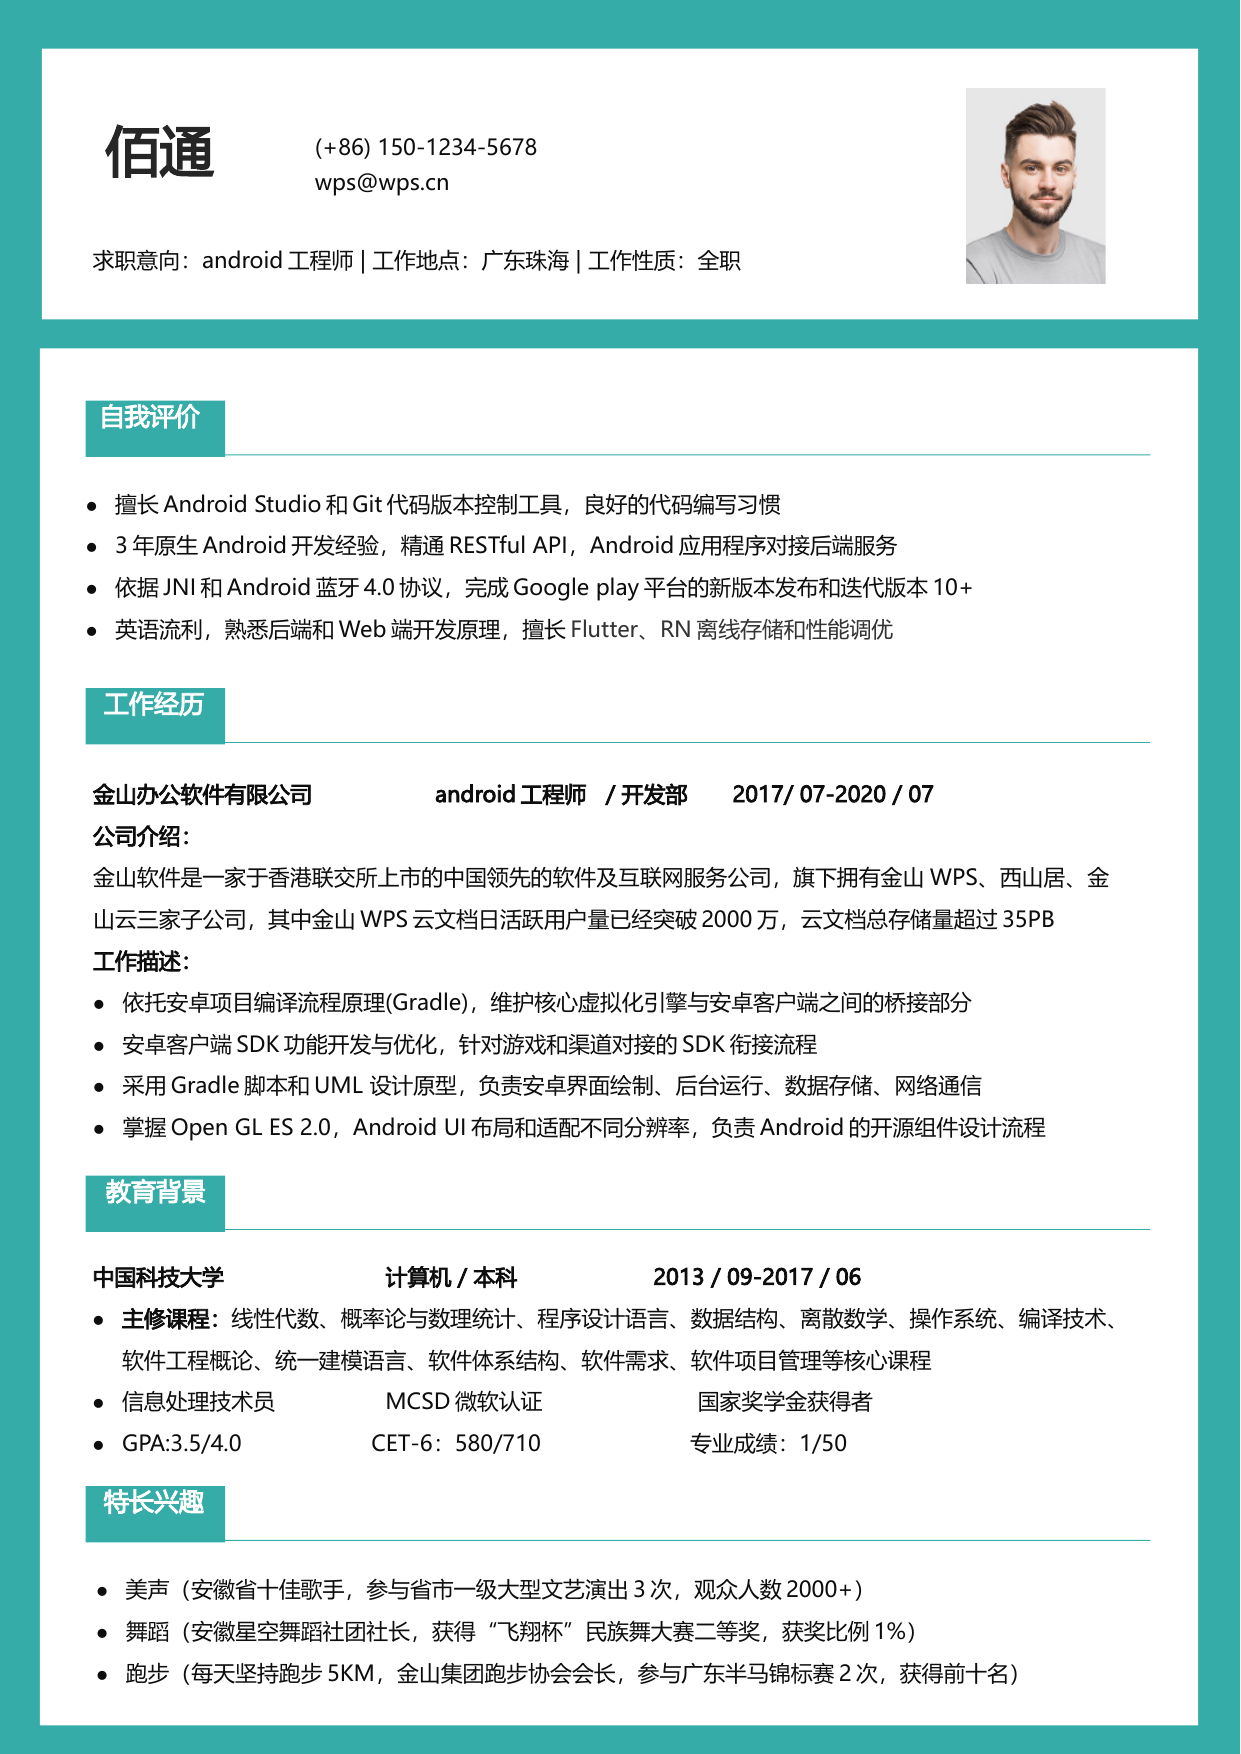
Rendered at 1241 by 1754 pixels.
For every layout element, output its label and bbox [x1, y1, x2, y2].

picture [966, 88, 1106, 284]
